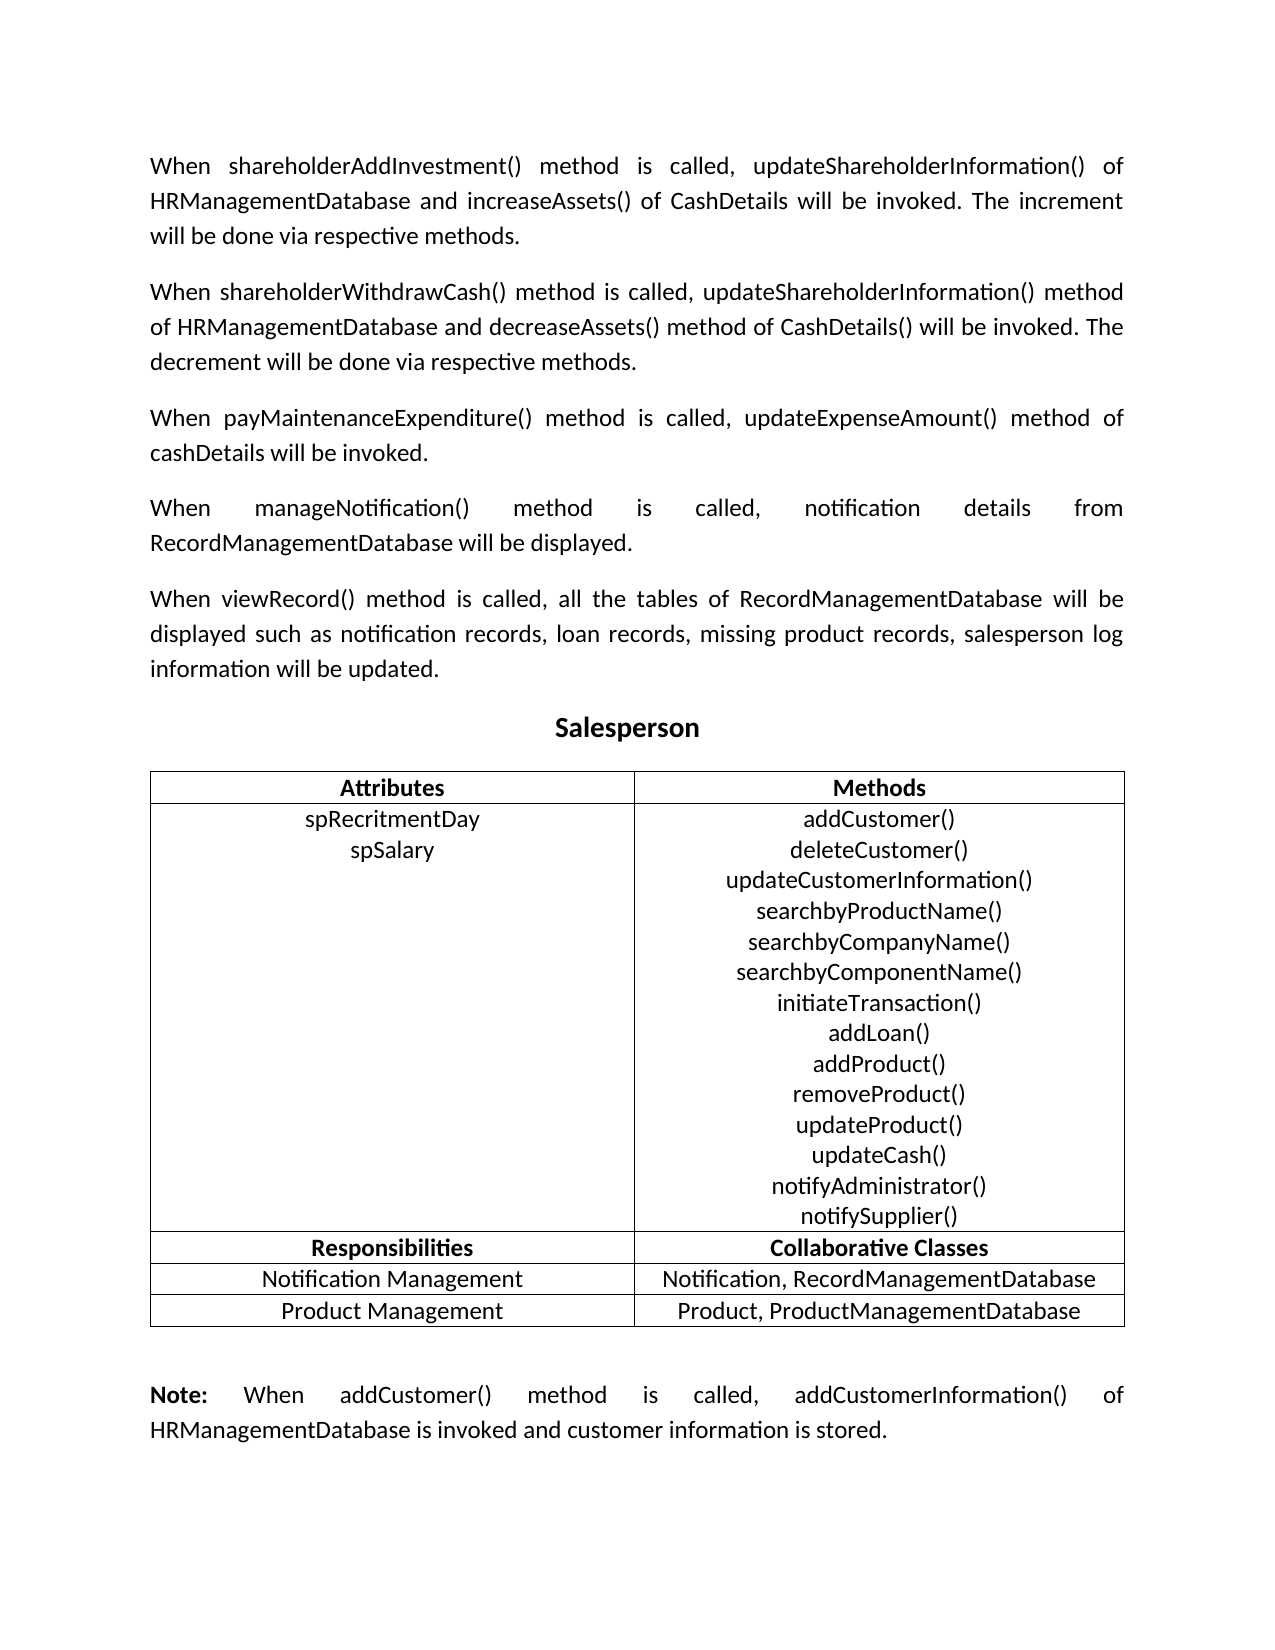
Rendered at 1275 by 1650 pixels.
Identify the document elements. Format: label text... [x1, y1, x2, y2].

text When payMaintenanceExpenditure() method is called, updateExpenseAmount() method of cashDetails will be invoked. [150, 402, 1125, 467]
table_cell Notification, RecordManagementDatabase [635, 1264, 1124, 1294]
table_cell spRecritmentDay spSalary [151, 804, 634, 1231]
table_cell Notification Management [151, 1264, 634, 1294]
table_cell Product, ProductManagementDatabase [635, 1295, 1124, 1326]
table_header Methods [635, 772, 1124, 802]
table_cell Collaborative Classes [635, 1232, 1124, 1262]
table_cell Responsibilities [151, 1232, 634, 1262]
text When shareholderAddInvestment() method is called, updateShareholderInformation() of HRManagementDatabase and increaseAssets() of CashDetails will be invoked. The increment will be done via respective methods. [150, 150, 1125, 251]
table_cell addCustomer() deleteCustomer() updateCustomerInformation() searchbyProductName() searchbyCompanyName() searchbyComponentName() initiateTransaction() addLoan() addProduct() removeProduct() updateProduct() updateCash() notifyAdministrator() notifySupplier() [635, 804, 1124, 1231]
table_header Attributes [151, 772, 634, 802]
text When manageNotification() method is called, notification details from RecordManagementDatabase will be displayed. [150, 492, 1125, 558]
text Note: When addCustomer() method is called, addCustomerInformation() of HRManagementDatabase is invoked and customer information is stored. [150, 1379, 1125, 1445]
text Salesperson [150, 709, 1125, 745]
text When shareholderWithdrawCash() method is called, updateShareholderInformation() method of HRManagementDatabase and decreaseAssets() method of CashDetails() will be invoked. The decrement will be done via respective methods. [150, 276, 1125, 376]
text When viewRecord() method is called, all the tables of RecordManagementDatabase will be displayed such as notification records, loan records, missing product records, salesperson log information will be updated. [150, 583, 1125, 684]
table_cell Product Management [151, 1295, 634, 1326]
